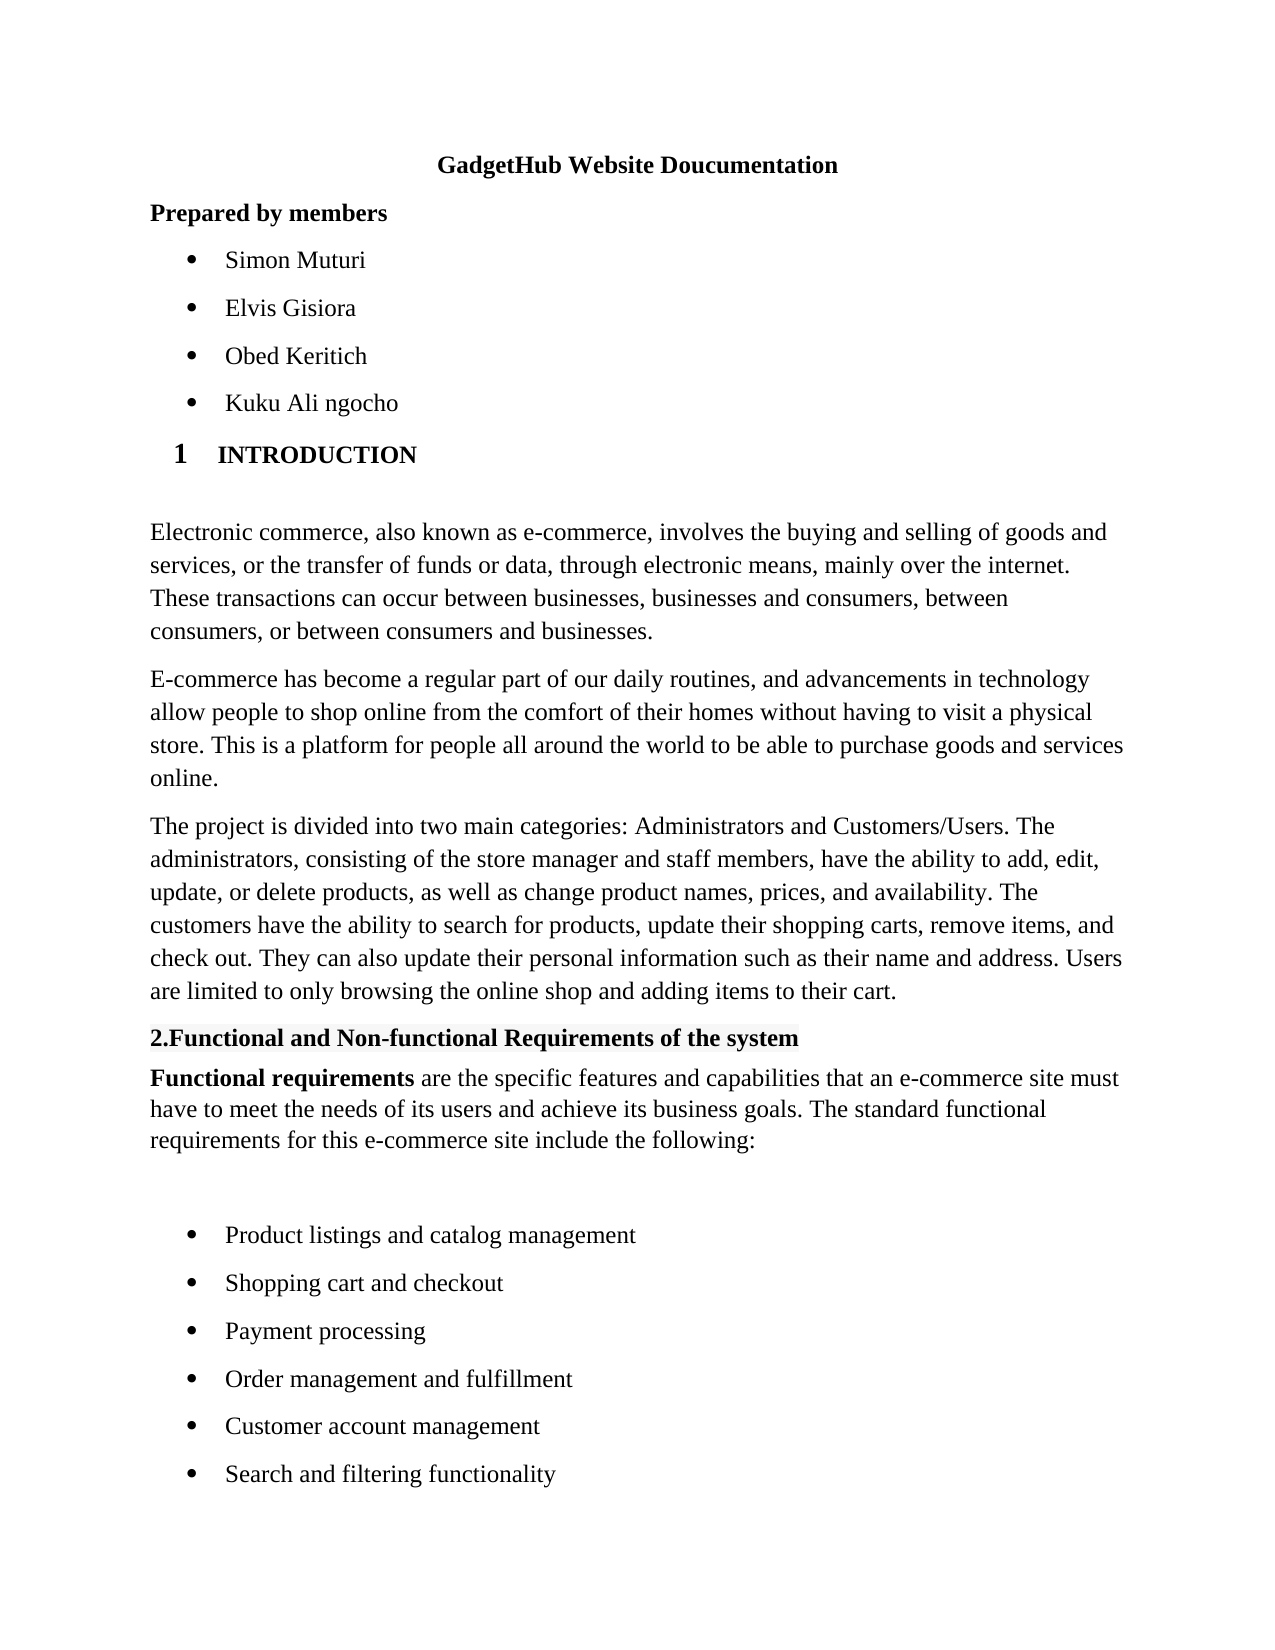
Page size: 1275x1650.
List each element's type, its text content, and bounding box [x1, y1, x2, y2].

subtitle INTRODUCTION [173, 436, 1125, 470]
text Functional requirements are the specific features and capabilities that an e-commerce site must have to meet the needs of its users and achieve its business goals. The standard functional requirements for this e-commerce site include the following: [150, 1063, 1125, 1154]
list Obed Keritich [187, 341, 1125, 369]
list Simon Muturi [187, 245, 1125, 274]
list Elvis Gisiora [187, 293, 1125, 322]
text 2.Functional and Non-functional Requirements of the system [150, 1023, 1125, 1052]
text The project is divided into two main categories: Administrators and Customers/Users. The administrators, consisting of the store manager and staff members, have the ability to add, edit, update, or delete products, as well as change product names, prices, and availability. The customers have the ability to search for products, update their shopping carts, remove items, and check out. They can also update their personal information such as their name and address. Users are limited to only browsing the online shop and adding items to their cart. [150, 811, 1125, 1004]
list Shopping cart and checkout [187, 1268, 1125, 1297]
list Customer account management [187, 1411, 1125, 1440]
text Electronic commerce, also known as e-commerce, involves the buying and selling of goods and services, or the transfer of funds or data, through electronic means, mainly over the internet. These transactions can occur between businesses, businesses and consumers, between consumers, or between consumers and businesses. [150, 517, 1125, 645]
text GadgetHub Website Doucumentation [150, 150, 1125, 179]
list Order management and fulfillment [187, 1364, 1125, 1392]
list Search and filtering functionality [187, 1459, 1125, 1488]
list Payment processing [187, 1316, 1125, 1345]
list Kuku Ali ngocho [187, 388, 1125, 417]
text E-commerce has become a regular part of our daily routines, and advancements in technology allow people to shop online from the comfort of their homes without having to visit a physical store. This is a platform for people all around the world to be able to purchase goods and services online. [150, 664, 1125, 792]
text Prepared by members [150, 198, 1125, 226]
list Product listings and catalog management [187, 1221, 1125, 1249]
